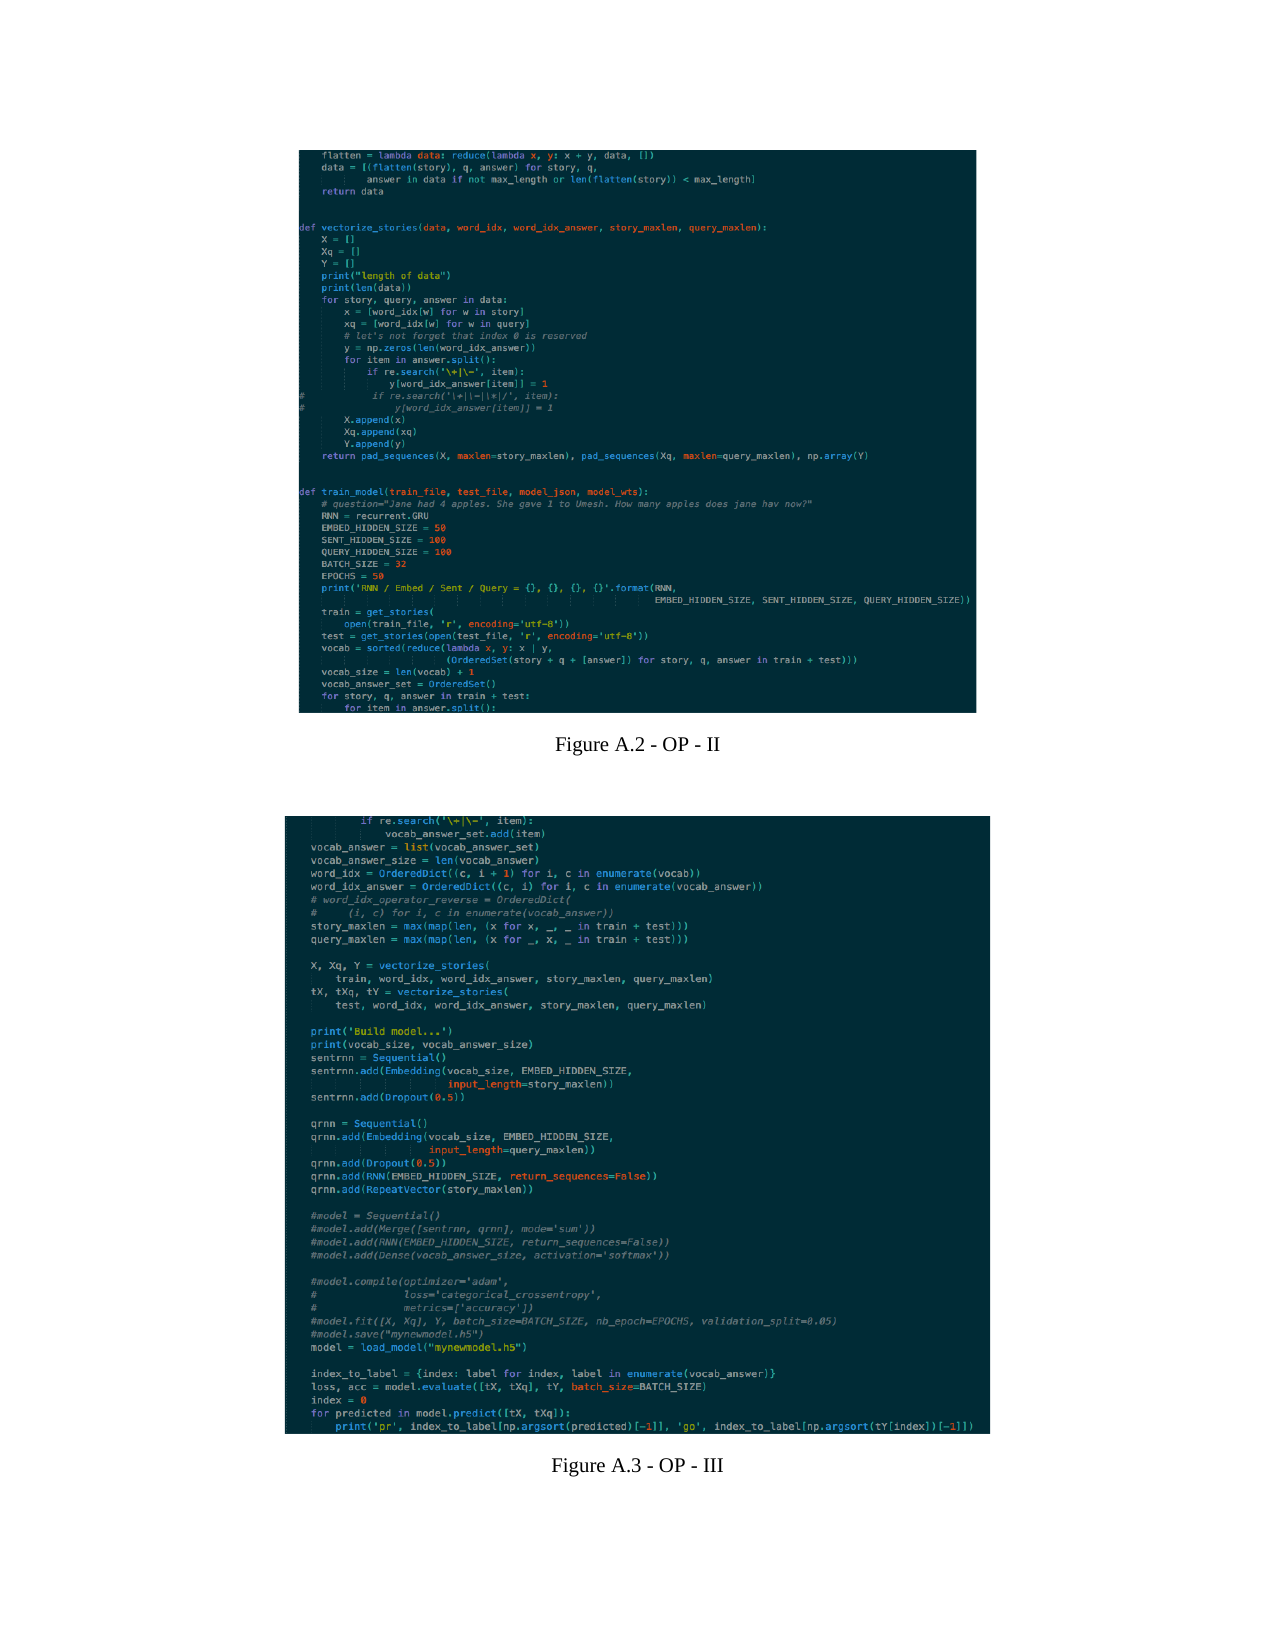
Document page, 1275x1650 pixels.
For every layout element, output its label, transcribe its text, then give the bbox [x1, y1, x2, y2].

picture [435, 538, 445, 543]
picture [312, 1253, 325, 1258]
picture [479, 1043, 494, 1047]
picture [483, 1280, 496, 1284]
picture [632, 885, 648, 889]
picture [383, 1239, 397, 1245]
picture [312, 1318, 325, 1324]
picture [312, 1331, 325, 1337]
picture [604, 1174, 617, 1179]
picture [412, 1333, 427, 1337]
picture [441, 551, 451, 555]
picture [504, 1134, 529, 1139]
text Figure A.2 - OP - II [150, 732, 1125, 756]
text Figure A.3 - OP - III [150, 1453, 1125, 1477]
picture [613, 872, 626, 876]
picture [358, 1122, 368, 1126]
picture [641, 1384, 650, 1389]
picture [693, 1384, 701, 1389]
picture [600, 1134, 608, 1139]
picture [734, 885, 744, 889]
picture [452, 1346, 473, 1350]
picture [396, 872, 407, 876]
picture [498, 154, 509, 158]
picture [380, 1227, 390, 1231]
picture [312, 1239, 325, 1245]
picture [429, 938, 439, 942]
picture [477, 1346, 490, 1350]
picture [385, 154, 396, 158]
picture [505, 1004, 520, 1008]
